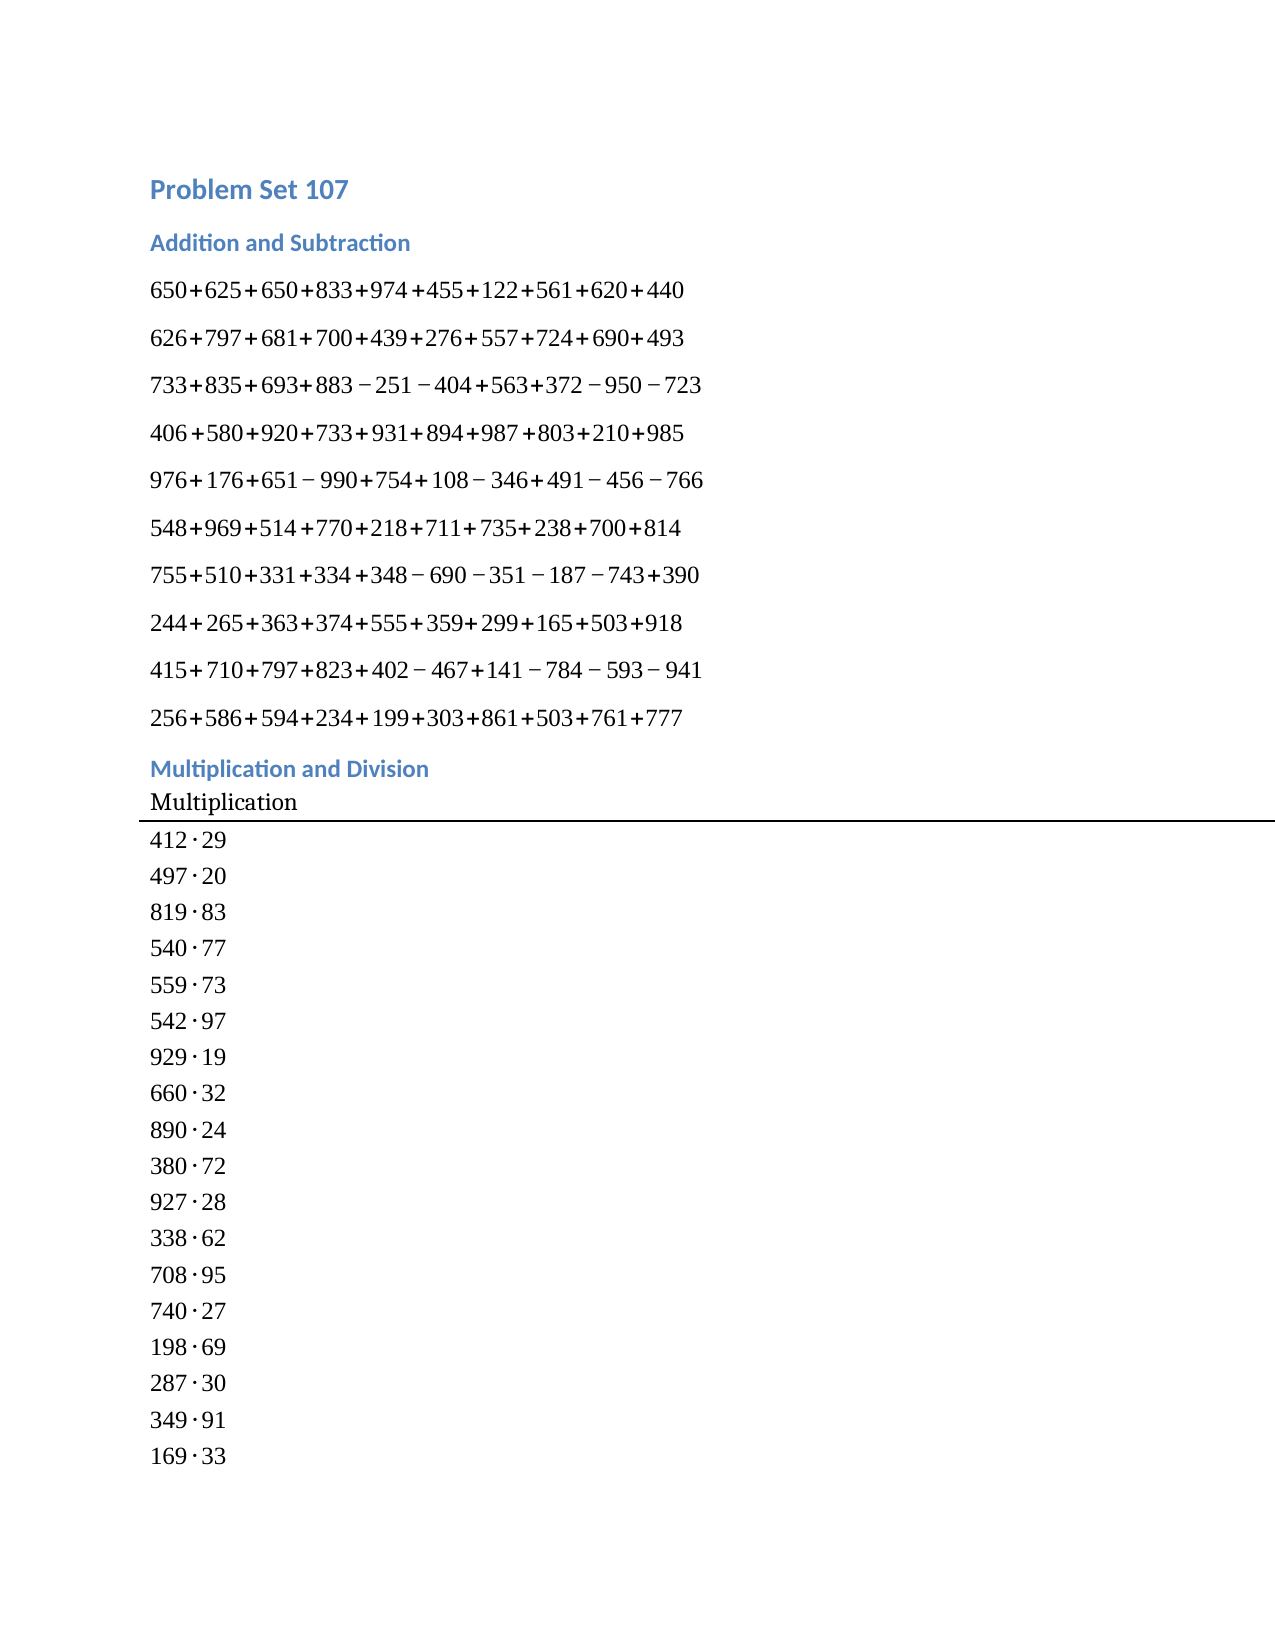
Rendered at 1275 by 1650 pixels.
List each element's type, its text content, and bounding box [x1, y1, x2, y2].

subtitle Problem Set 107 [150, 171, 1125, 206]
table_cell [139, 967, 1275, 1003]
table_header Multiplication [139, 784, 1275, 820]
table_cell [139, 822, 1275, 858]
table_cell [139, 1112, 1275, 1148]
table_cell [139, 1148, 1275, 1184]
subtitle Addition and Subtraction [150, 227, 1125, 258]
table_cell [139, 1330, 1275, 1366]
table_cell [139, 1366, 1275, 1402]
table_cell [139, 1040, 1275, 1076]
table_cell [139, 858, 1275, 894]
table_cell [139, 1003, 1275, 1039]
table_cell [139, 1257, 1275, 1293]
table_cell [139, 1402, 1275, 1438]
table_cell [139, 1438, 1275, 1474]
table_cell [139, 895, 1275, 931]
table_cell [139, 1185, 1275, 1221]
table_cell [139, 931, 1275, 967]
subtitle Multiplication and Division [150, 754, 1125, 784]
table_cell [139, 1076, 1275, 1112]
table_cell [139, 1293, 1275, 1329]
table_cell [139, 1221, 1275, 1257]
